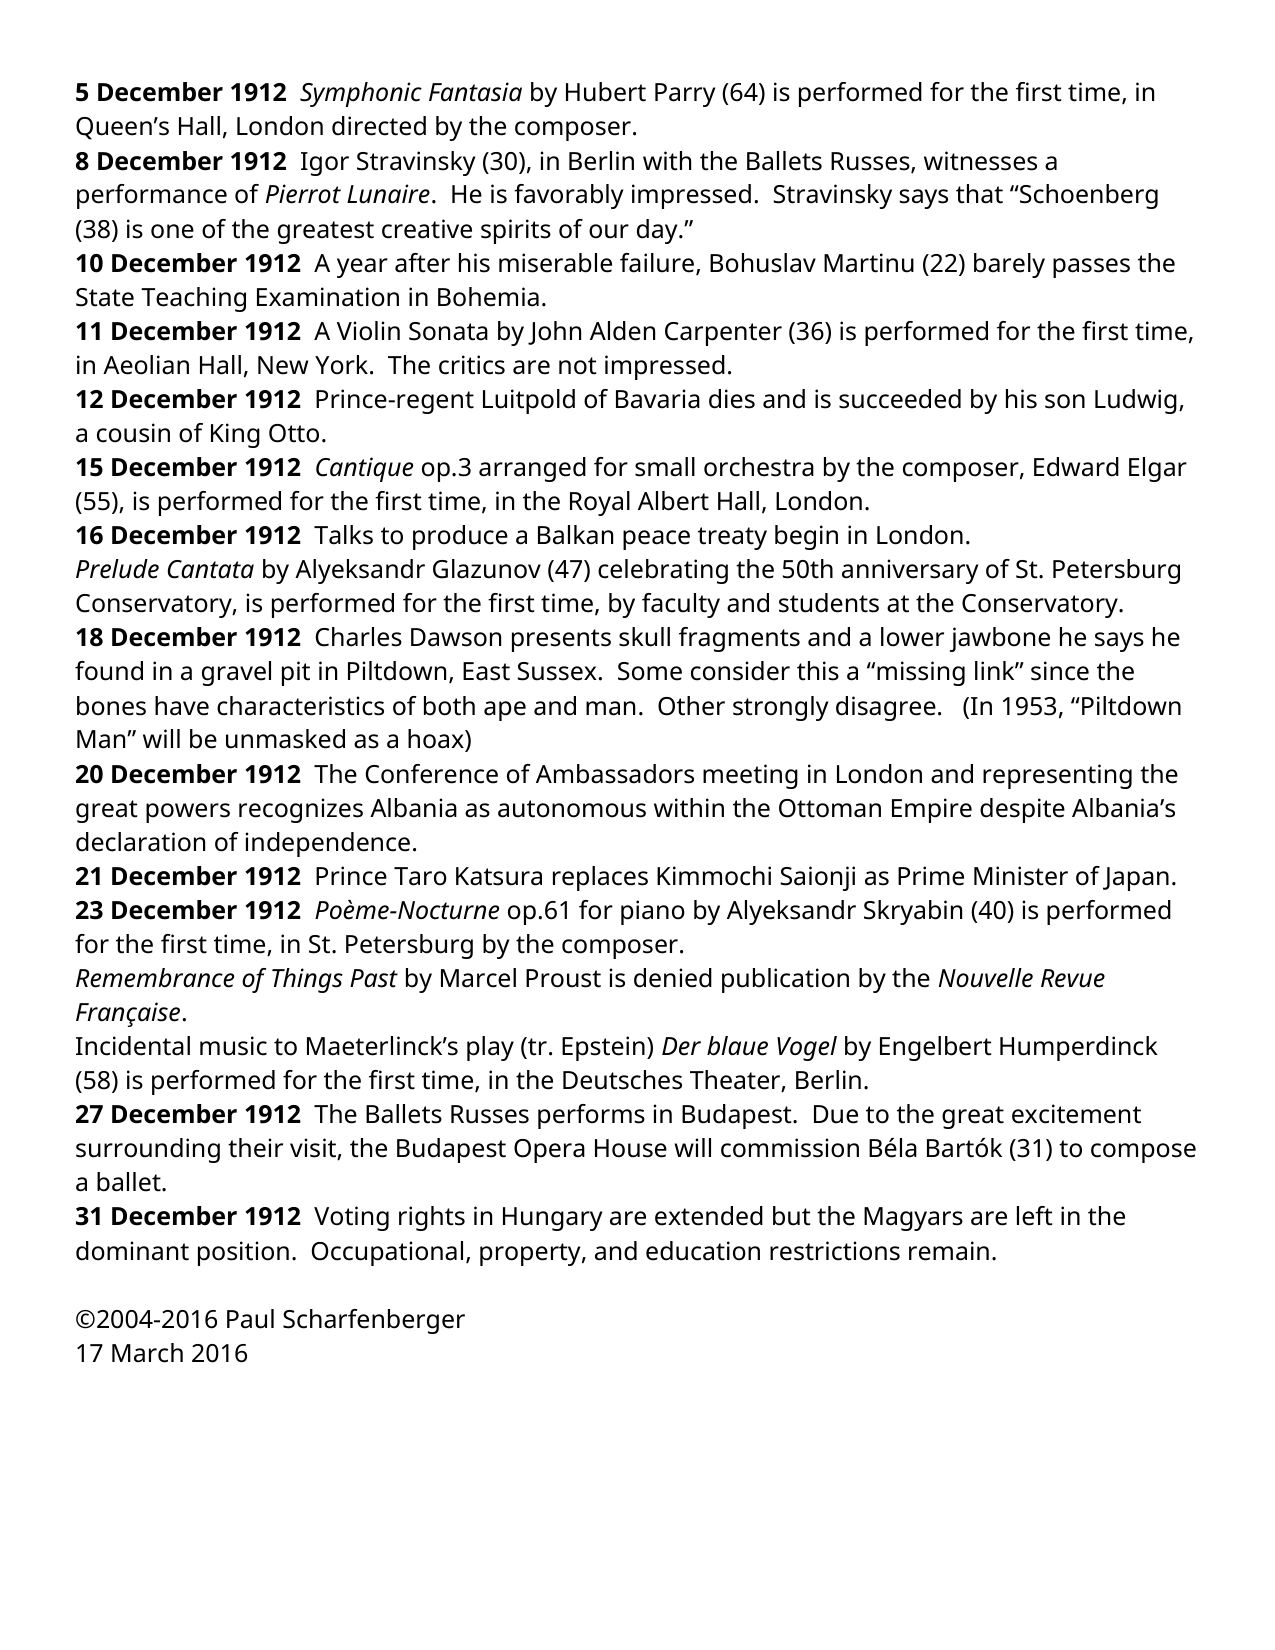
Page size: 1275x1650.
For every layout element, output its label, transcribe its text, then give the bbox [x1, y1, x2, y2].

text 31 December 1912 Voting rights in Hungary are extended but the Magyars are left in the dominant position. Occupational, property, and education restrictions remain. [75, 1199, 1200, 1267]
text 8 December 1912 Igor Stravinsky (30), in Berlin with the Ballets Russes, witnesses a performance of Pierrot Lunaire. He is favorably impressed. Stravinsky says that “Schoenberg (38) is one of the greatest creative spirits of our day.” [75, 143, 1200, 245]
text 12 December 1912 Prince-regent Luitpold of Bavaria dies and is succeeded by his son Ludwig, a cousin of King Otto. [75, 382, 1200, 450]
text 27 December 1912 The Ballets Russes performs in Budapest. Due to the great excitement surrounding their visit, the Budapest Opera House will commission Béla Bartók (31) to compose a ballet. [75, 1097, 1200, 1199]
text 20 December 1912 The Conference of Ambassadors meeting in London and representing the great powers recognizes Albania as autonomous within the Ottoman Empire despite Albania’s declaration of independence. [75, 756, 1200, 858]
text 23 December 1912 Poème-Nocturne op.61 for piano by Alyeksandr Skryabin (40) is performed for the first time, in St. Petersburg by the composer. [75, 892, 1200, 961]
text 15 December 1912 Cantique op.3 arranged for small orchestra by the composer, Edward Elgar (55), is performed for the first time, in the Royal Albert Hall, London. [75, 450, 1200, 518]
text 11 December 1912 A Violin Sonata by John Alden Carpenter (36) is performed for the first time, in Aeolian Hall, New York. The critics are not impressed. [75, 313, 1200, 382]
text Remembrance of Things Past by Marcel Proust is denied publication by the Nouvelle Revue Française. [75, 961, 1200, 1029]
text 18 December 1912 Charles Dawson presents skull fragments and a lower jawbone he says he found in a gravel pit in Piltdown, East Sussex. Some consider this a “missing link” since the bones have characteristics of both ape and man. Other strongly disagree. (In 1953, “Piltdown Man” will be unmasked as a hoax) [75, 620, 1200, 756]
text 10 December 1912 A year after his miserable failure, Bohuslav Martinu (22) barely passes the State Teaching Examination in Bohemia. [75, 245, 1200, 313]
text ©2004-2016 Paul Scharfenberger [75, 1301, 1200, 1335]
text 21 December 1912 Prince Taro Katsura replaces Kimmochi Saionji as Prime Minister of Japan. [75, 858, 1200, 892]
text Prelude Cantata by Alyeksandr Glazunov (47) celebrating the 50th anniversary of St. Petersburg Conservatory, is performed for the first time, by faculty and students at the Conservatory. [75, 552, 1200, 620]
text 16 December 1912 Talks to produce a Balkan peace treaty begin in London. [75, 518, 1200, 552]
text 17 March 2016 [75, 1335, 1200, 1369]
text Incidental music to Maeterlinck’s play (tr. Epstein) Der blaue Vogel by Engelbert Humperdinck (58) is performed for the first time, in the Deutsches Theater, Berlin. [75, 1029, 1200, 1097]
text 5 December 1912 Symphonic Fantasia by Hubert Parry (64) is performed for the first time, in Queen’s Hall, London directed by the composer. [75, 75, 1200, 143]
